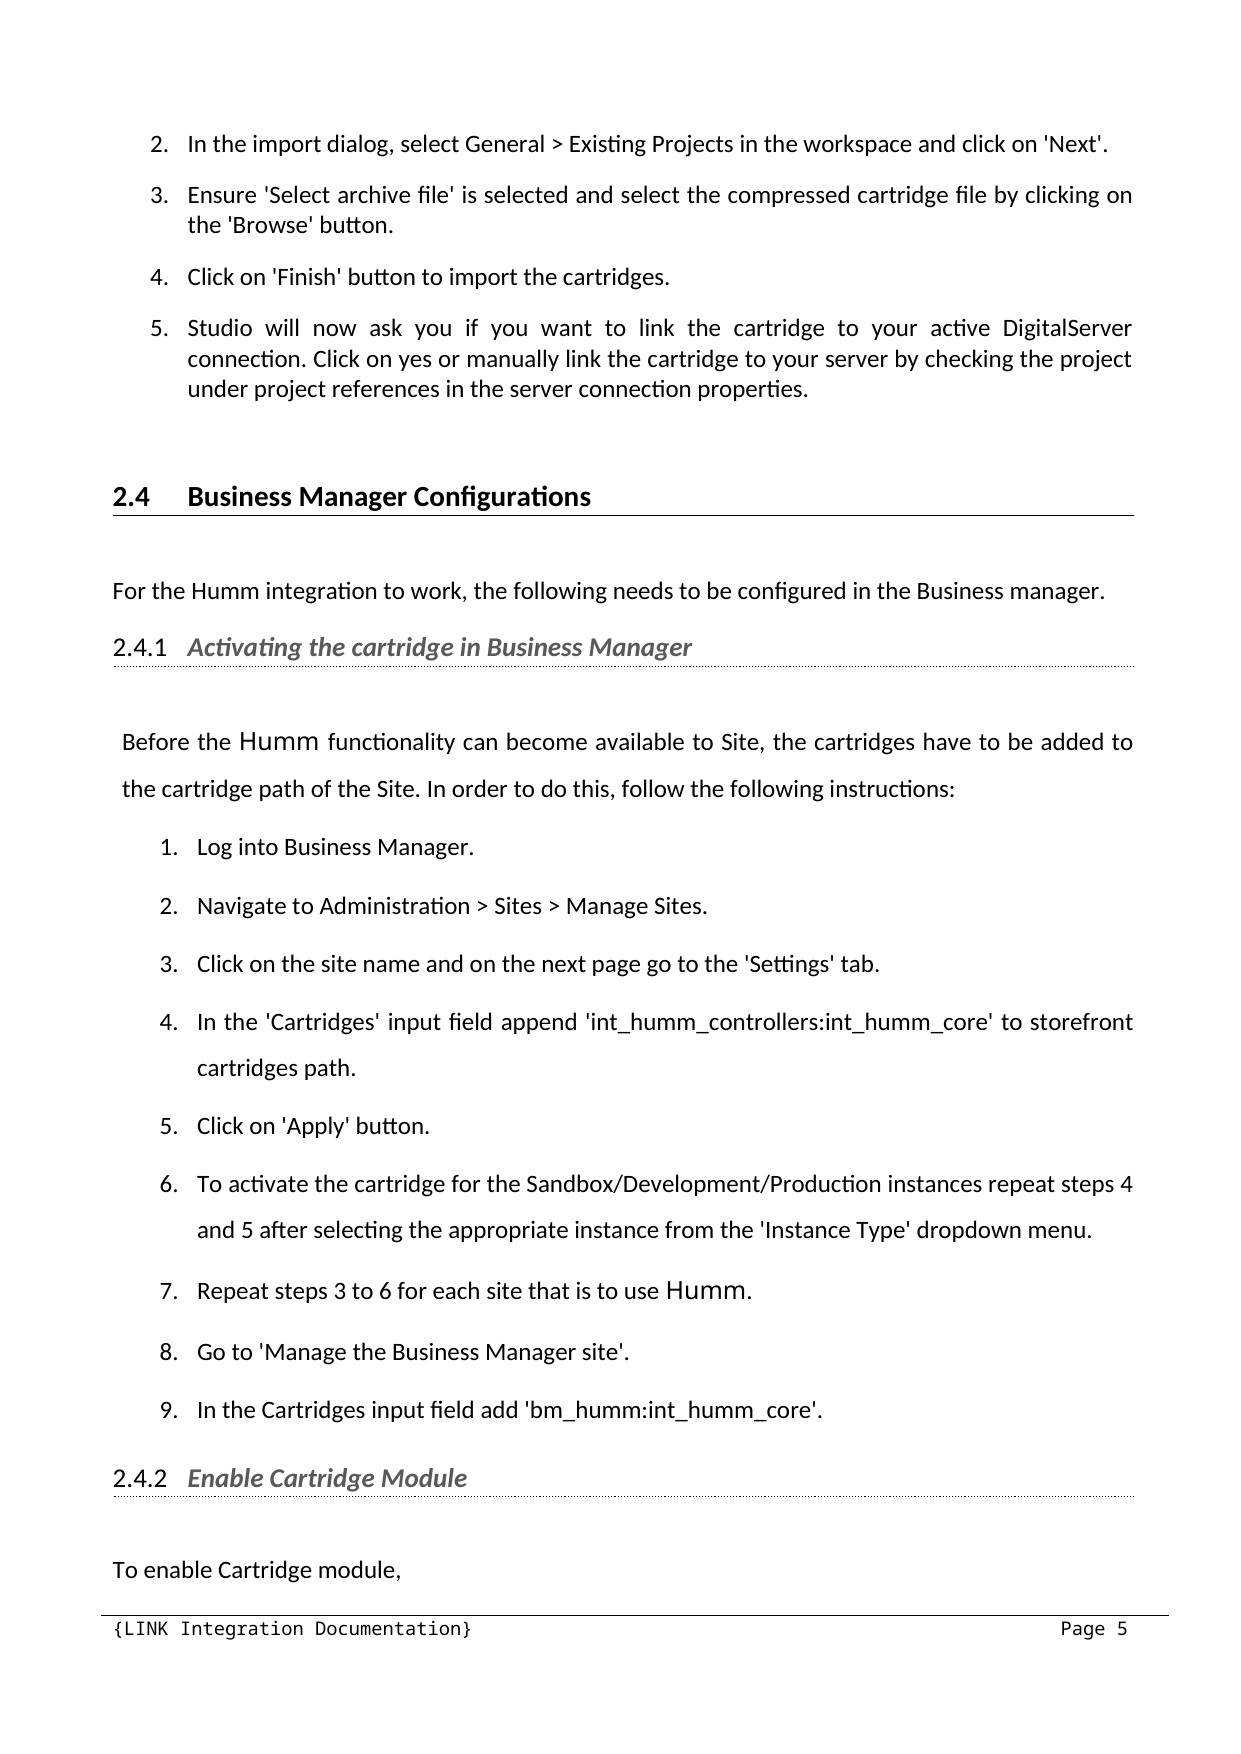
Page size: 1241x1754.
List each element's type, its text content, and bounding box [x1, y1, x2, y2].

list To activate the cartridge for the Sandbox/Development/Production instances repeat steps 4 and 5 after selecting the appropriate instance from the 'Instance Type' dropdown menu. [159, 1168, 1134, 1245]
list In the 'Cartridges' input field append 'int_humm_controllers:int_humm_core' to storefront cartridges path. [159, 1006, 1134, 1082]
list Click on the site name and on the next page go to the 'Settings' tab. [159, 948, 1134, 978]
subtitle Enable Cartridge Module [112, 1461, 1134, 1497]
list Click on 'Apply' button. [159, 1110, 1134, 1141]
list Studio will now ask you if you want to link the cartridge to your active DigitalServer connection. Click on yes or manually link the cartridge to your server by checking the project under project references in the server connection properties. [150, 312, 1134, 404]
list Go to 'Manage the Business Manager site'. [159, 1336, 1134, 1366]
text To enable Cartridge module, [112, 1554, 1134, 1585]
list In the import dialog, select General > Existing Projects in the workspace and click on 'Next'. [150, 128, 1134, 158]
text For the Humm integration to work, the following needs to be configured in the Business manager. [112, 575, 1134, 605]
list Navigate to Administration > Sites > Manage Sites. [159, 890, 1134, 920]
list Log into Business Manager. [159, 832, 1134, 862]
list In the Cartridges input field add 'bm_humm:int_humm_core'. [159, 1394, 1134, 1425]
list Click on 'Finish' button to import the cartridges. [150, 261, 1134, 291]
list Ensure 'Select archive file' is selected and select the compressed cartridge file by clicking on the 'Browse' button. [150, 179, 1134, 240]
text Before the Humm functionality can become available to Site, the cartridges have to be added to the cartridge path of the Site. In order to do this, follow the following instructions: [122, 724, 1134, 804]
subtitle Activating the cartridge in Business Manager [112, 631, 1134, 667]
list Repeat steps 3 to 6 for each site that is to use Humm. [159, 1272, 1134, 1306]
subtitle Business Manager Configurations [112, 478, 1134, 516]
